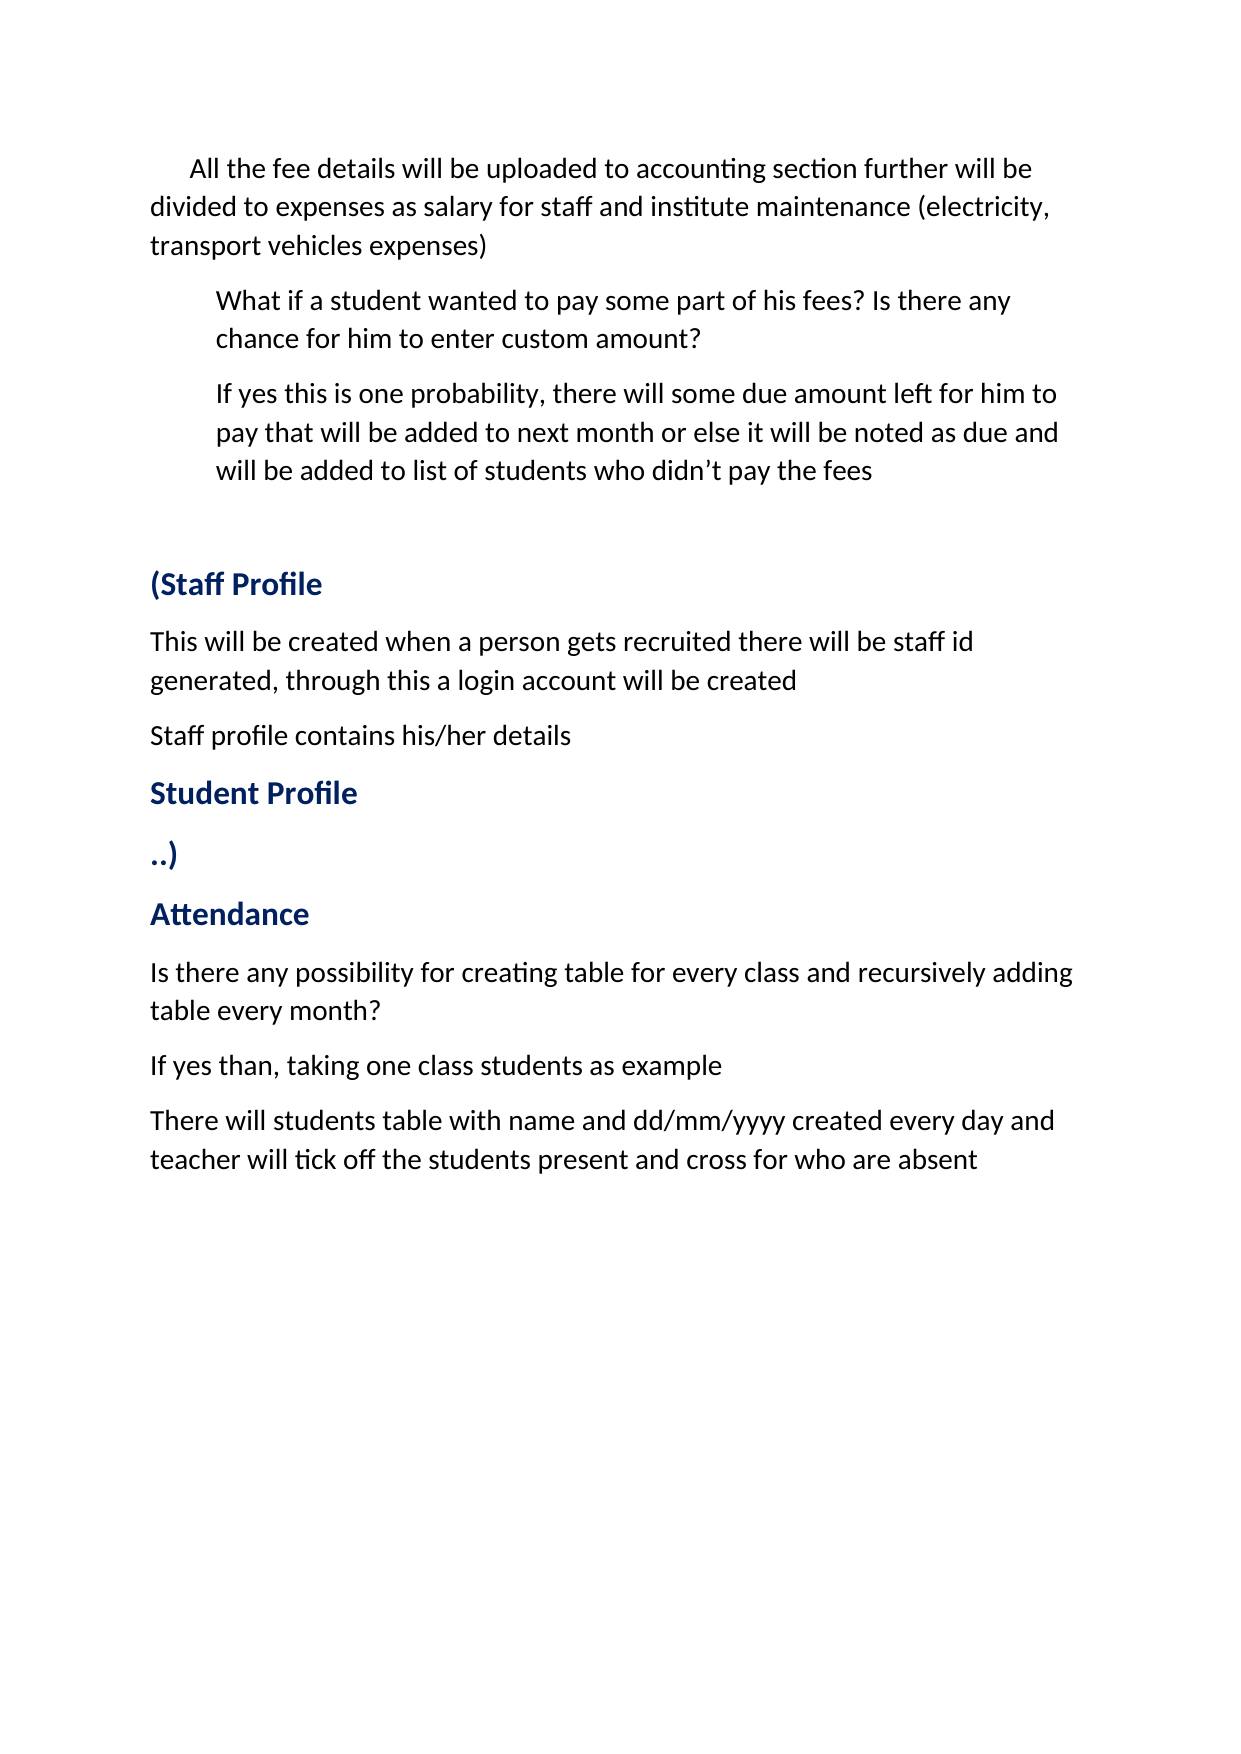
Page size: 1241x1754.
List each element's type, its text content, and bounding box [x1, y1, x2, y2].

text This will be created when a person gets recruited there will be staff id generated, through this a login account will be created [150, 623, 1090, 697]
text Is there any possibility for creating table for every class and recursively adding table every month? [150, 954, 1090, 1028]
text Staff profile contains his/her details [150, 717, 1090, 752]
text Attendance [150, 893, 1090, 934]
text There will students table with name and dd/mm/yyyy created every day and teacher will tick off the students present and cross for who are absent [150, 1102, 1090, 1176]
text If yes this is one probability, there will some due amount left for him to pay that will be added to next month or else it will be noted as due and will be added to list of students who didn’t pay the fees [216, 376, 1090, 488]
text (Staff Profile [150, 563, 1090, 603]
text All the fee details will be uploaded to accounting section further will be divided to expenses as salary for staff and institute maintenance (electricity, transport vehicles expenses) [150, 150, 1090, 262]
text Student Profile [150, 772, 1090, 813]
text If yes than, taking one class students as example [150, 1047, 1090, 1083]
text What if a student wanted to pay some part of his fees? Is there any chance for him to enter custom amount? [216, 282, 1090, 356]
text ..) [150, 832, 1090, 873]
